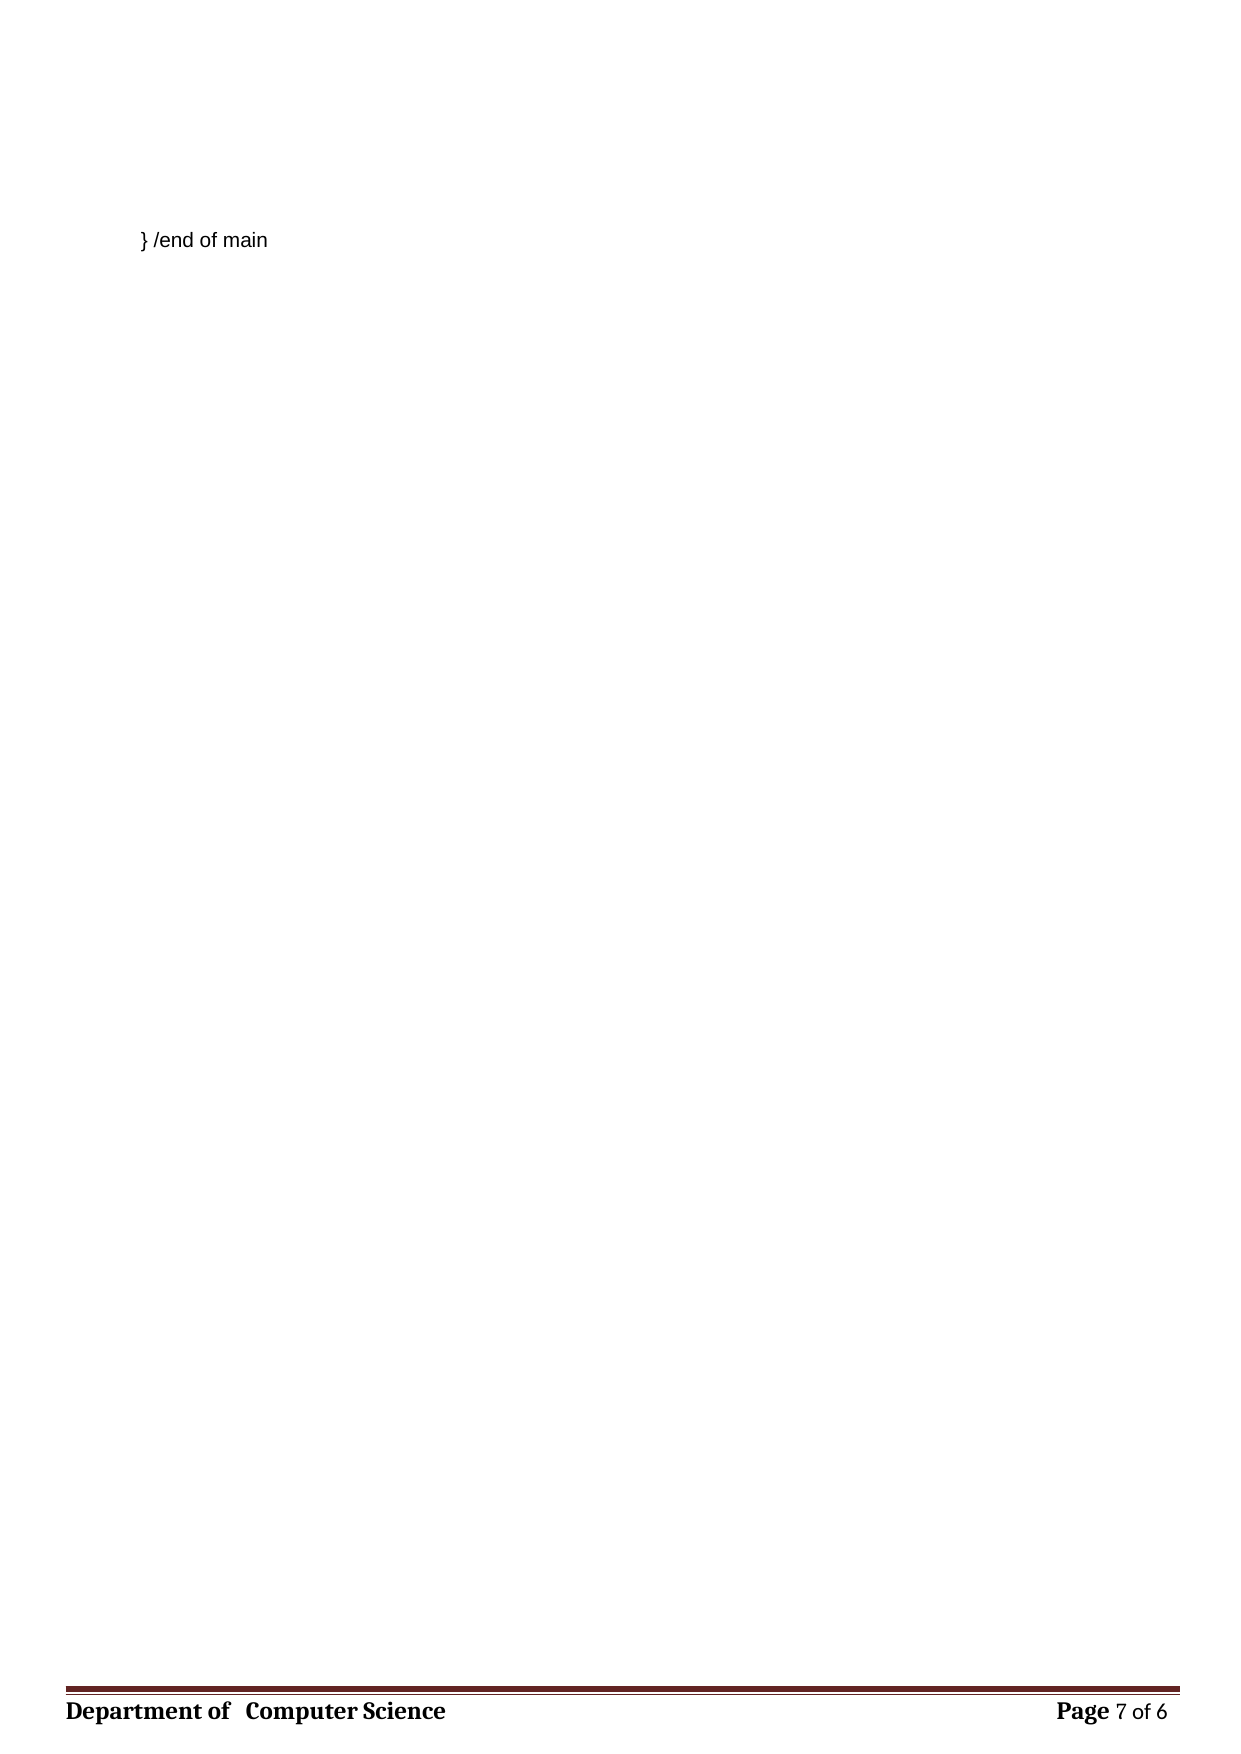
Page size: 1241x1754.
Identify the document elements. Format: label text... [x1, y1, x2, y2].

list } /end of main [141, 228, 1180, 252]
